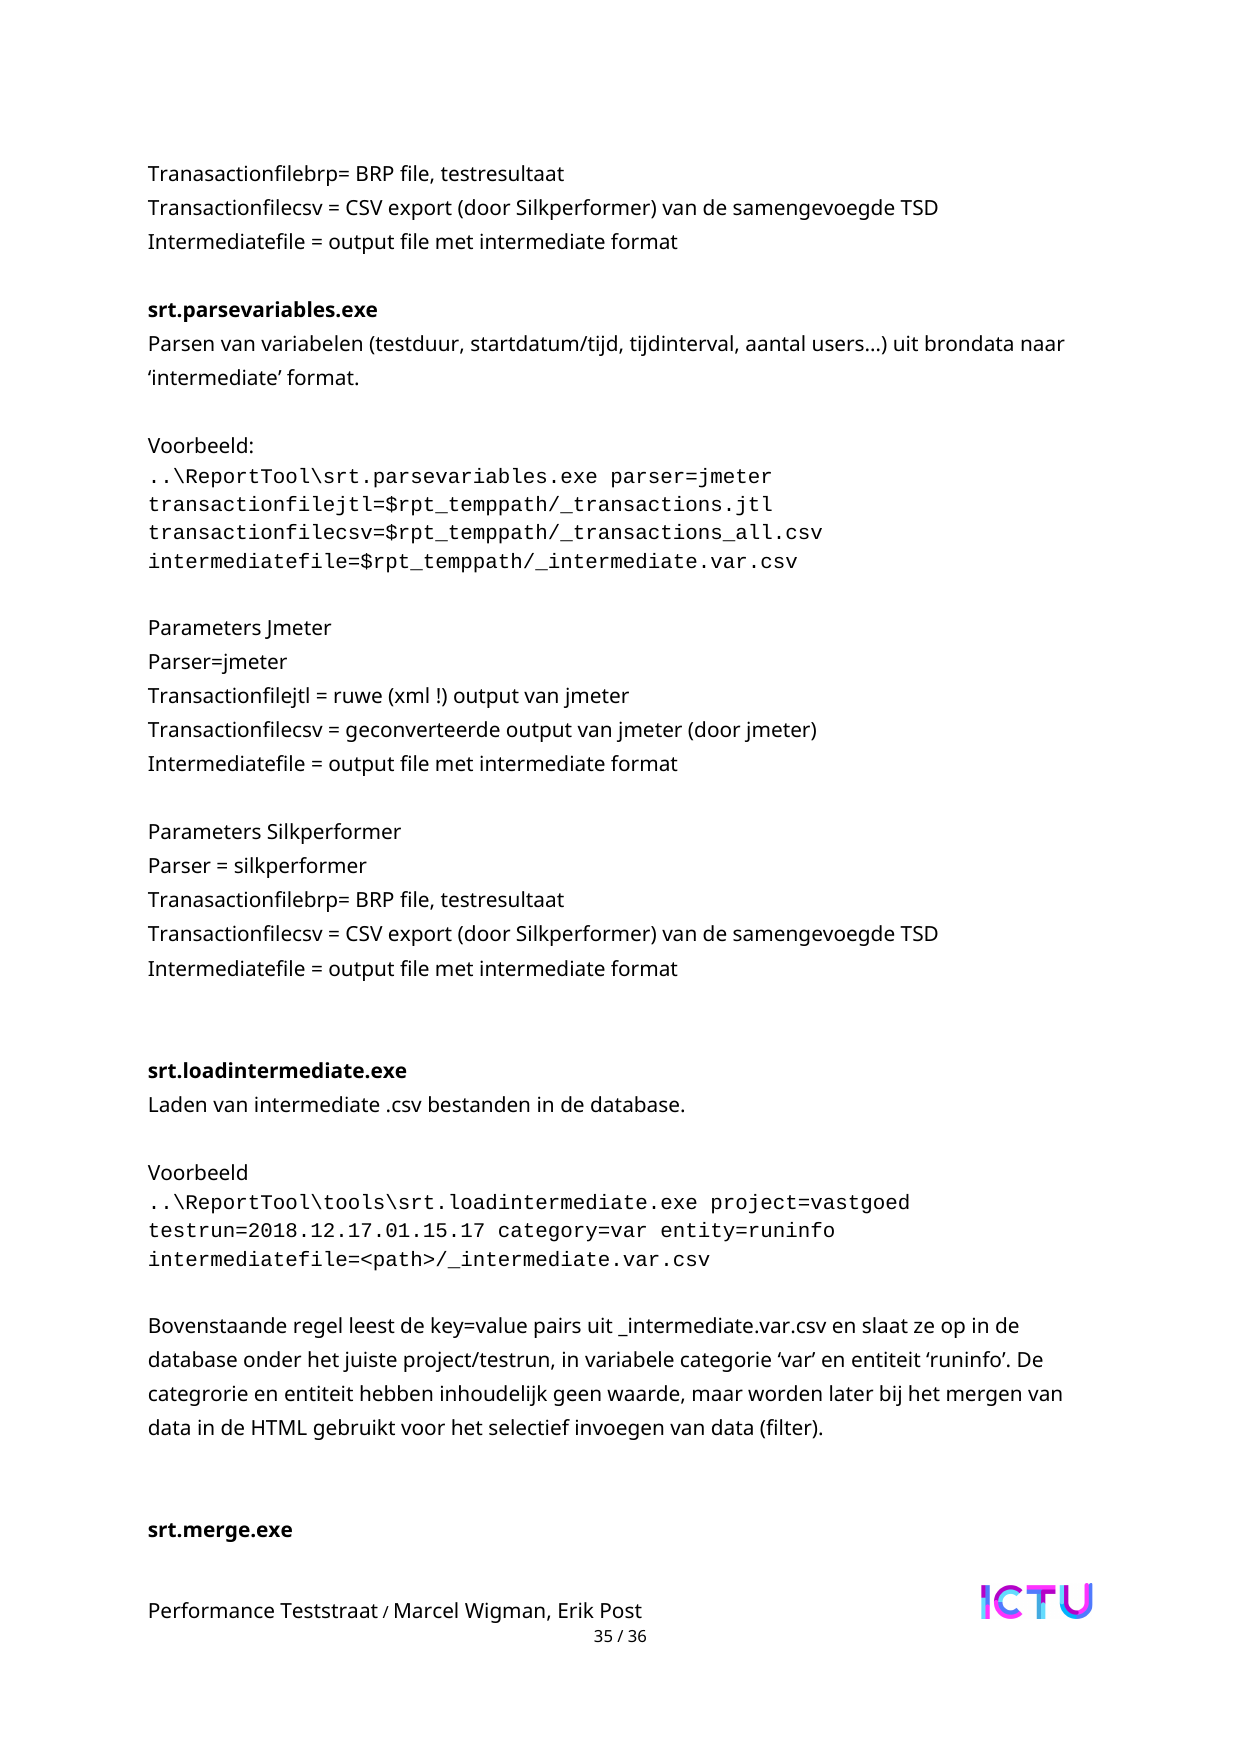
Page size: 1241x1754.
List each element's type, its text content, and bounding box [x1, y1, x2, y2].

text ..\ReportTool\tools\srt.loadintermediate.exe project=vastgoed testrun=2018.12.17.01.15.17 category=var entity=runinfo intermediatefile=<path>/_intermediate.var.csv [148, 1192, 1093, 1272]
text Tranasactionfilebrp= BRP file, testresultaat [148, 159, 1093, 187]
text Transactionfilecsv = CSV export (door Silkperformer) van de samengevoegde TSD [148, 193, 1093, 222]
text Transactionfilecsv = CSV export (door Silkperformer) van de samengevoegde TSD [148, 919, 1093, 948]
text Parameters Jmeter [148, 613, 1093, 641]
text Parser = silkperformer [148, 851, 1093, 880]
text Transactionfilejtl = ruwe (xml !) output van jmeter [148, 681, 1093, 709]
text Parameters Silkperformer [148, 817, 1093, 846]
text Tranasactionfilebrp= BRP file, testresultaat [148, 886, 1093, 914]
text Intermediatefile = output file met intermediate format [148, 954, 1093, 982]
text Parser=jmeter [148, 647, 1093, 676]
text Parsen van variabelen (testduur, startdatum/tijd, tijdinterval, aantal users…) uit brondata naar ‘intermediate’ format. [148, 329, 1093, 392]
text Transactionfilecsv = geconverteerde output van jmeter (door jmeter) [148, 715, 1093, 744]
text ..\ReportTool\srt.parsevariables.exe parser=jmeter transactionfilejtl=$rpt_temppath/_transactions.jtl transactionfilecsv=$rpt_temppath/_transactions_all.csv intermediatefile=$rpt_temppath/_intermediate.var.csv [148, 466, 1093, 574]
text Intermediatefile = output file met intermediate format [148, 227, 1093, 256]
text Bovenstaande regel leest de key=value pairs uit _intermediate.var.csv en slaat ze op in de database onder het juiste project/testrun, in variabele categorie ‘var’ en entiteit ‘runinfo’. De categrorie en entiteit hebben inhoudelijk geen waarde, maar worden later bij het mergen van data in de HTML gebruikt voor het selectief invoegen van data (filter). [148, 1311, 1093, 1442]
text srt.merge.exe [148, 1516, 1093, 1544]
text Intermediatefile = output file met intermediate format [148, 749, 1093, 778]
text Voorbeeld: [148, 432, 1093, 460]
text srt.parsevariables.exe [148, 295, 1093, 324]
picture [981, 1583, 1093, 1619]
text Laden van intermediate .csv bestanden in de database. [148, 1090, 1093, 1118]
text Voorbeeld [148, 1158, 1093, 1186]
text srt.loadintermediate.exe [148, 1056, 1093, 1084]
